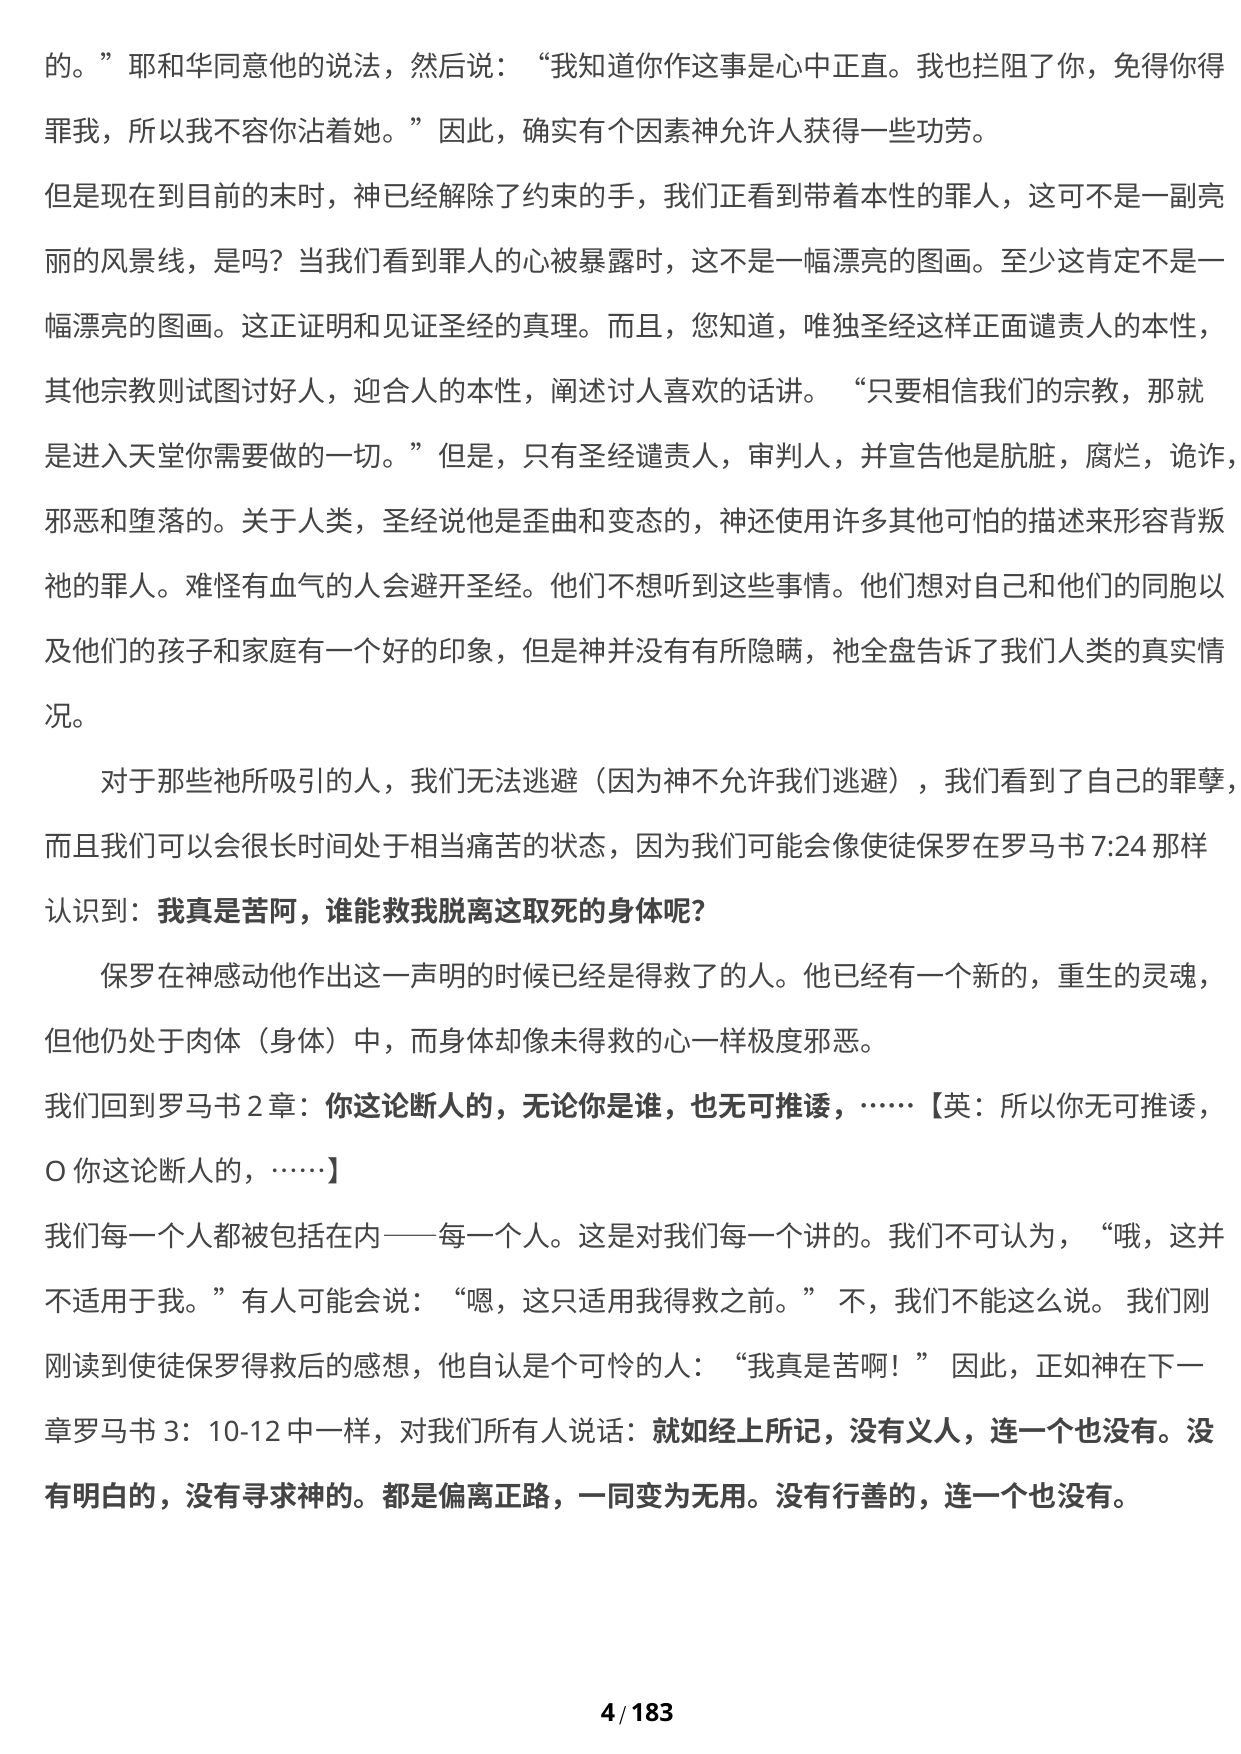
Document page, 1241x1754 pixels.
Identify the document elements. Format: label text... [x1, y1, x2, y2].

text 我们每一个人都被包括在内——每一个人。这是对我们每一个讲的。我们不可认为，“哦，这并不适用于我。”有人可能会说：“嗯，这只适用我得救之前。” 不，我们不能这么说。 我们刚刚读到使徒保罗得救后的感想，他自认是个可怜的人：“我真是苦啊！” 因此，正如神在下一章罗马书 3：10-12中一样，对我们所有人说话：就如经上所记，没有义人，连一个也没有。没有明白的，没有寻求神的。都是偏离正路，一同变为无用。没有行善的，连一个也没有。 [44, 1202, 1226, 1527]
text 对于那些祂所吸引的人，我们无法逃避（因为神不允许我们逃避），我们看到了自己的罪孽，而且我们可以会很长时间处于相当痛苦的状态，因为我们可能会像使徒保罗在罗马书7:24那样认识到：我真是苦阿，谁能救我脱离这取死的身体呢？ [44, 747, 1226, 942]
text 我们回到罗马书2章：你这论断人的，无论你是谁，也无可推诿，……【英：所以你无可推诿，O 你这论断人的，……】 [44, 1072, 1226, 1202]
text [44, 32, 1226, 162]
text 保罗在神感动他作出这一声明的时候已经是得救了的人。他已经有一个新的，重生的灵魂，但他仍处于肉体（身体）中，而身体却像未得救的心一样极度邪恶。 [44, 942, 1226, 1072]
text 但是现在到目前的末时，神已经解除了约束的手，我们正看到带着本性的罪人，这可不是一副亮丽的风景线，是吗？当我们看到罪人的心被暴露时，这不是一幅漂亮的图画。至少这肯定不是一幅漂亮的图画。这正证明和见证圣经的真理。而且，您知道，唯独圣经这样正面谴责人的本性，其他宗教则试图讨好人，迎合人的本性，阐述讨人喜欢的话讲。 “只要相信我们的宗教，那就是进入天堂你需要做的一切。”但是，只有圣经谴责人，审判人，并宣告他是肮脏，腐烂，诡诈，邪恶和堕落的。关于人类，圣经说他是歪曲和变态的，神还使用许多其他可怕的描述来形容背叛祂的罪人。难怪有血气的人会避开圣经。他们不想听到这些事情。他们想对自己和他们的同胞以及他们的孩子和家庭有一个好的印象，但是神并没有有所隐瞒，祂全盘告诉了我们人类的真实情况。 [44, 162, 1226, 747]
